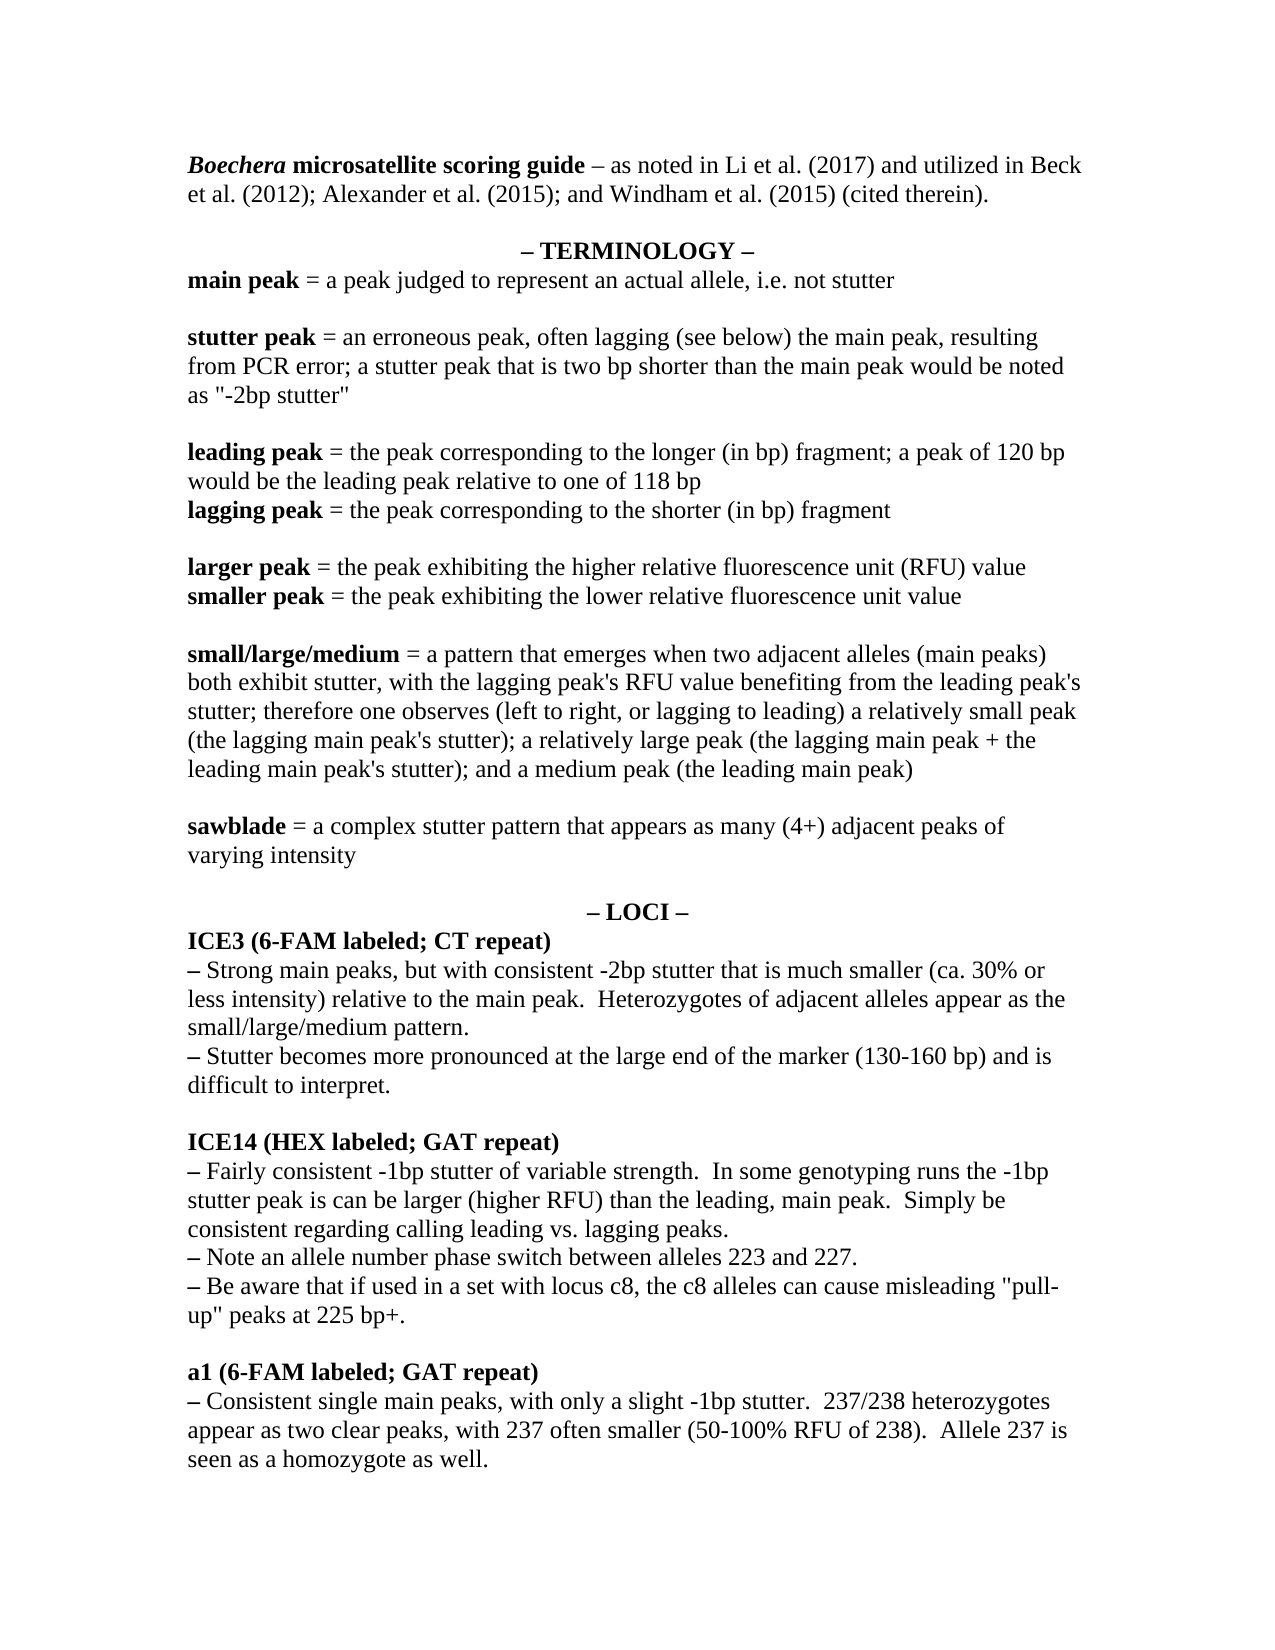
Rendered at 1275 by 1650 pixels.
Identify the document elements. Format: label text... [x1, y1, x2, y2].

text small/large/medium = a pattern that emerges when two adjacent alleles (main peaks) both exhibit stutter, with the lagging peak's RFU value benefiting from the leading peak's stutter; therefore one observes (left to right, or lagging to leading) a relatively small peak (the lagging main peak's stutter); a relatively large peak (the lagging main peak + the leading main peak's stutter); and a medium peak (the leading main peak) [187, 639, 1087, 782]
text – Strong main peaks, but with consistent -2bp stutter that is much smaller (ca. 30% or less intensity) relative to the main peak. Heterozygotes of adjacent alleles appear as the small/large/medium pattern. [187, 955, 1087, 1041]
text a1 (6-FAM labeled; GAT repeat) [187, 1357, 1087, 1386]
text smaller peak = the peak exhibiting the lower relative fluorescence unit value [187, 581, 1087, 610]
text lagging peak = the peak corresponding to the shorter (in bp) fragment [187, 495, 1087, 524]
text stutter peak = an erroneous peak, often lagging (see below) the main peak, resulting from PCR error; a stutter peak that is two bp shorter than the main peak would be noted as "-2bp stutter" [187, 322, 1087, 409]
text ICE14 (HEX labeled; GAT repeat) [187, 1127, 1087, 1156]
text – Consistent single main peaks, with only a slight -1bp stutter. 237/238 heterozygotes appear as two clear peaks, with 237 often smaller (50-100% RFU of 238). Allele 237 is seen as a homozygote as well. [187, 1386, 1087, 1472]
text larger peak = the peak exhibiting the higher relative fluorescence unit (RFU) value [187, 552, 1087, 581]
text – LOCI – [187, 897, 1087, 926]
text – Note an allele number phase switch between alleles 223 and 227. [187, 1242, 1087, 1271]
text main peak = a peak judged to represent an actual allele, i.e. not stutter [187, 265, 1087, 294]
text – TERMINOLOGY – [187, 236, 1087, 265]
text Boechera microsatellite scoring guide – as noted in Li et al. (2017) and utilized in Beck et al. (2012); Alexander et al. (2015); and Windham et al. (2015) (cited therein). [187, 150, 1087, 207]
text leading peak = the peak corresponding to the longer (in bp) fragment; a peak of 120 bp would be the leading peak relative to one of 118 bp [187, 437, 1087, 495]
text – Stutter becomes more pronounced at the large end of the marker (130-160 bp) and is difficult to interpret. [187, 1041, 1087, 1099]
text ICE3 (6-FAM labeled; CT repeat) [187, 926, 1087, 955]
text sawblade = a complex stutter pattern that appears as many (4+) adjacent peaks of varying intensity [187, 811, 1087, 869]
text – Be aware that if used in a set with locus c8, the c8 alleles can cause misleading "pull-up" peaks at 225 bp+. [187, 1271, 1087, 1329]
text – Fairly consistent -1bp stutter of variable strength. In some genotyping runs the -1bp stutter peak is can be larger (higher RFU) than the leading, main peak. Simply be consistent regarding calling leading vs. lagging peaks. [187, 1156, 1087, 1242]
